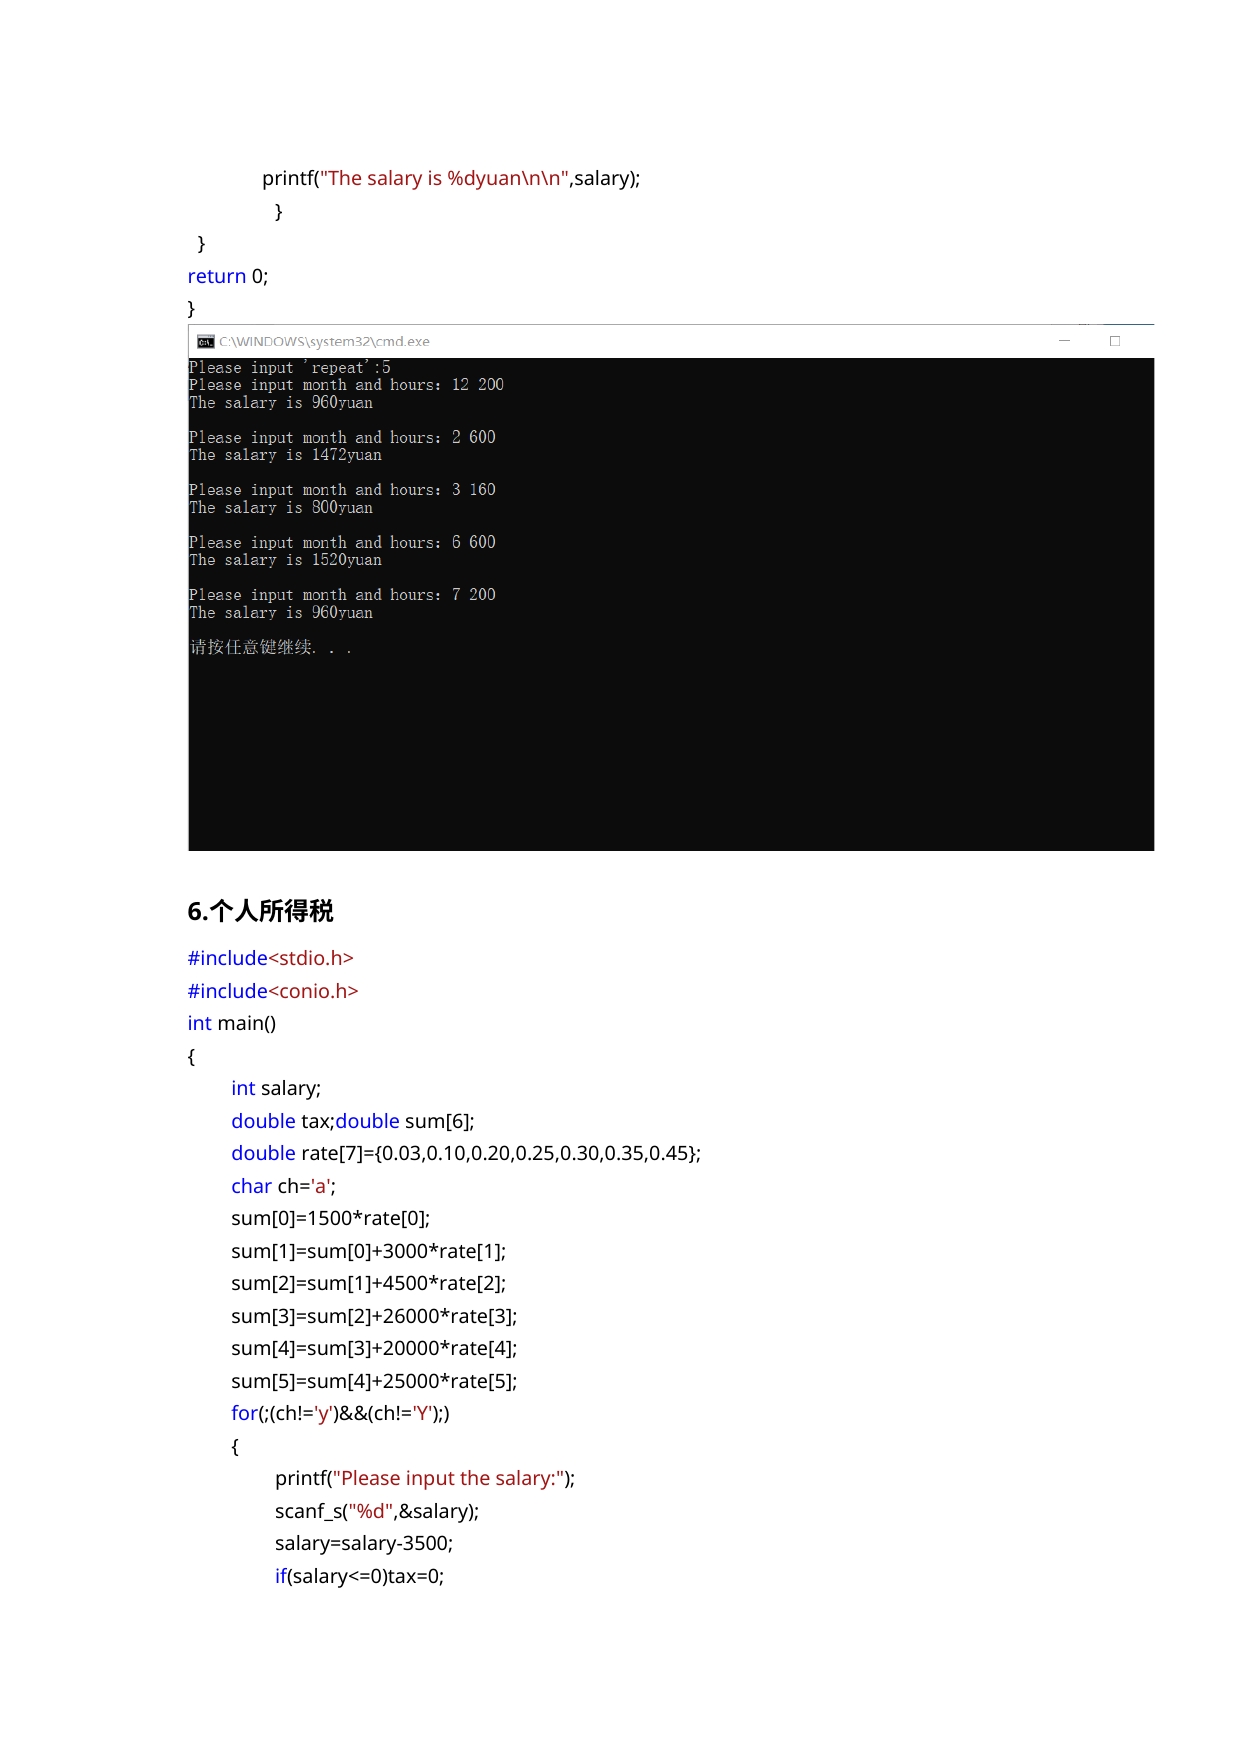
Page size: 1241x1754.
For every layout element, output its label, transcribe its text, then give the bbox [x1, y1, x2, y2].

text } [187, 292, 1053, 324]
text { [187, 1429, 1053, 1462]
text int salary; [187, 1072, 1053, 1104]
text sum[4]=sum[3]+20000*rate[4]; [187, 1332, 1053, 1364]
text for(;(ch!='y')&&(ch!='Y');) [187, 1397, 1053, 1429]
text } [187, 227, 1053, 259]
text } [187, 194, 1053, 227]
text char ch='a'; [187, 1169, 1053, 1202]
text double rate[7]={0.03,0.10,0.20,0.25,0.30,0.35,0.45}; [187, 1137, 1053, 1169]
text sum[3]=sum[2]+26000*rate[3]; [187, 1299, 1053, 1332]
text sum[5]=sum[4]+25000*rate[5]; [187, 1364, 1053, 1397]
text int main() [187, 1007, 1053, 1039]
text salary=salary-3500; [187, 1527, 1053, 1559]
text printf("The salary is %dyuan\n\n",salary); [187, 162, 1053, 194]
text sum[0]=1500*rate[0]; [187, 1202, 1053, 1234]
text sum[1]=sum[0]+3000*rate[1]; [187, 1234, 1053, 1267]
text 6.个人所得税 [187, 877, 1053, 942]
text if(salary<=0)tax=0; [187, 1559, 1053, 1592]
text double tax;double sum[6]; [187, 1104, 1053, 1137]
text #include<conio.h> [187, 974, 1053, 1007]
text printf("Please input the salary:"); [187, 1462, 1053, 1494]
text return 0; [187, 259, 1053, 292]
picture [187, 324, 1155, 851]
text { [187, 1039, 1053, 1072]
text scanf_s("%d",&salary); [187, 1494, 1053, 1527]
text sum[2]=sum[1]+4500*rate[2]; [187, 1267, 1053, 1299]
text #include<stdio.h> [187, 942, 1053, 974]
